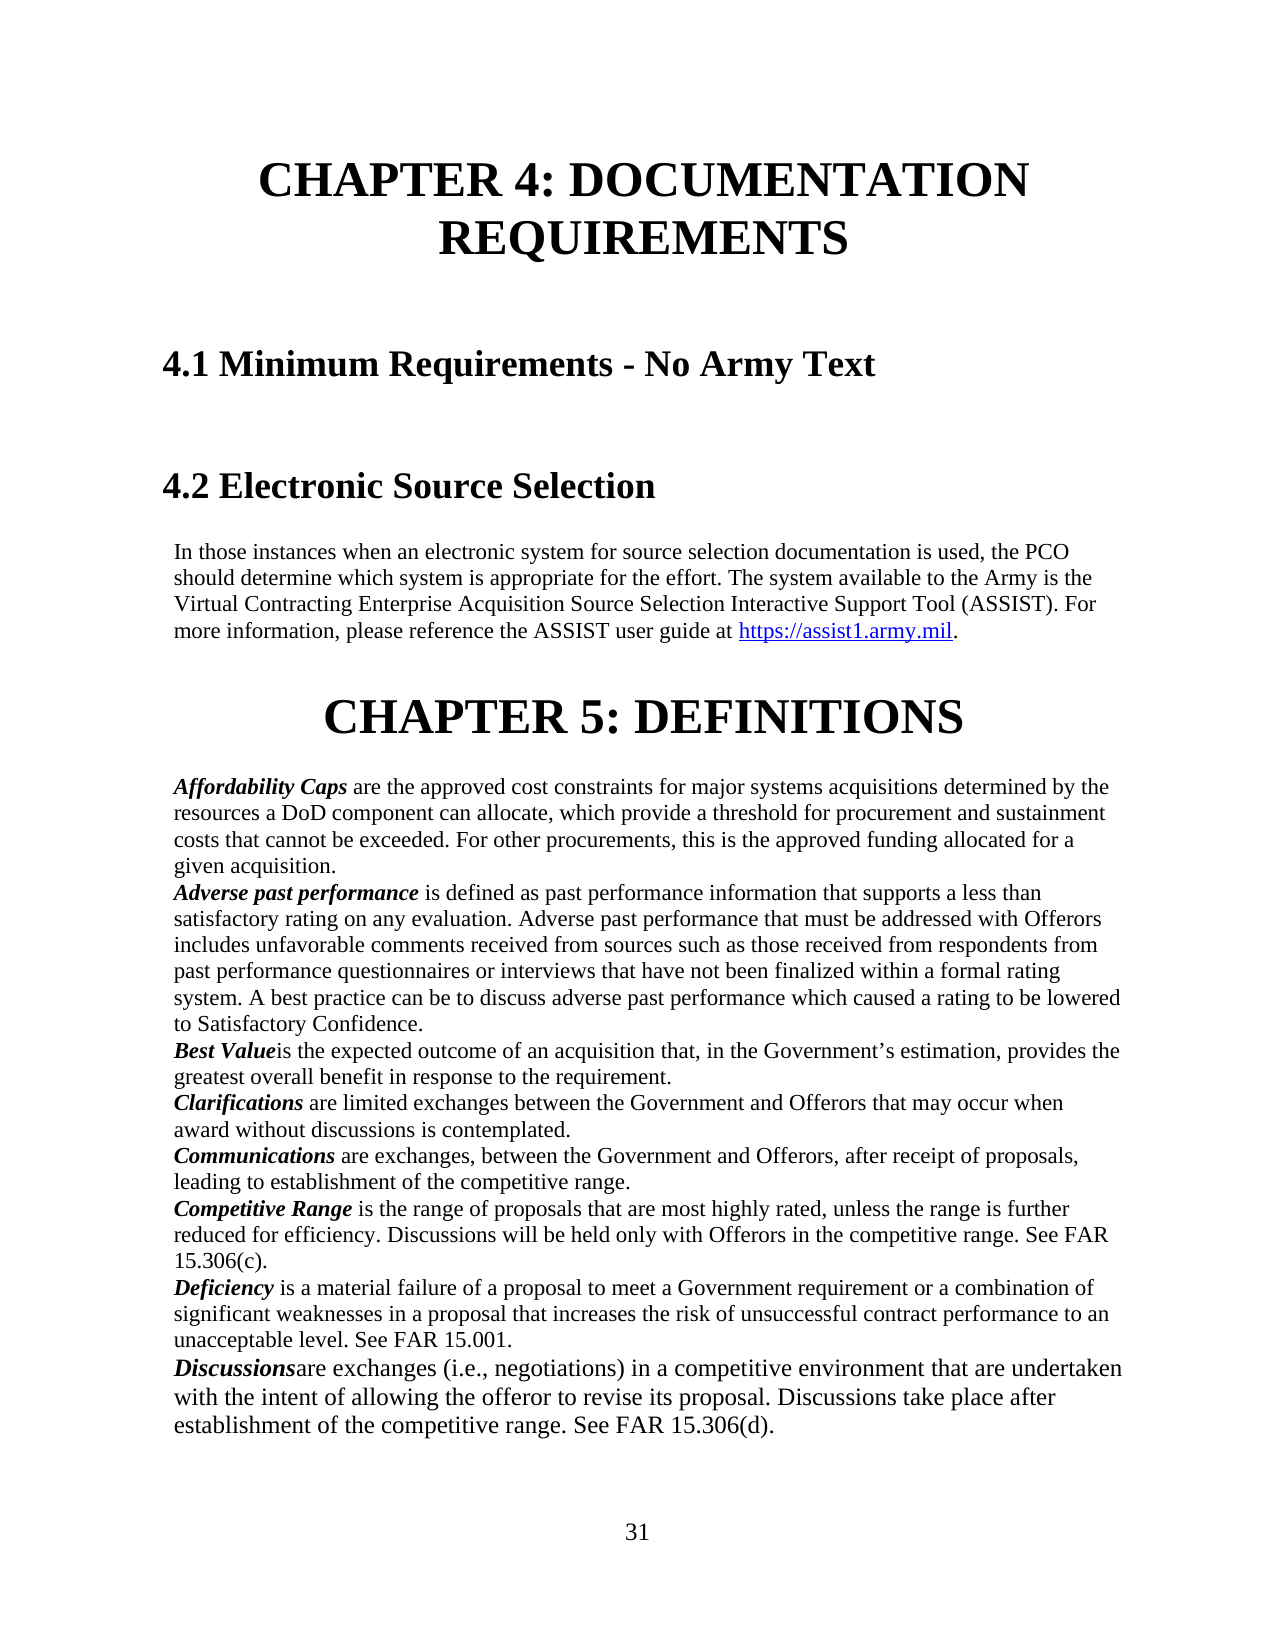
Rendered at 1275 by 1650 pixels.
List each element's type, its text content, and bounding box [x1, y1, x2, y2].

text Competitive Range is the range of proposals that are most highly rated, unless the range is further reduced for efficiency. Discussions will be held only with Offerors in the competitive range. See FAR 15.306(c). [163, 1195, 1135, 1274]
text Best Valueis the expected outcome of an acquisition that, in the Government’s estimation, provides the greatest overall benefit in response to the requirement. [163, 1037, 1135, 1089]
text Adverse past performance is defined as past performance information that supports a less than satisfactory rating on any evaluation. Adverse past performance that must be addressed with Offerors includes unfavorable comments received from sources such as those received from respondents from past performance questionnaires or interviews that have not been finalized within a formal rating system. A best practice can be to discuss adverse past performance which caused a rating to be lowered to Satisfactory Confidence. [163, 878, 1135, 1037]
subtitle 4.2 Electronic Source Selection [162, 463, 1125, 507]
text Affordability Caps are the approved cost constraints for major systems acquisitions determined by the resources a DoD component can allocate, which provide a threshold for procurement and sustainment costs that cannot be exceeded. For other procurements, this is the approved funding allocated for a given acquisition. [163, 763, 1135, 878]
text Clarifications are limited exchanges between the Government and Offerors that may occur when award without discussions is contemplated. [163, 1089, 1135, 1142]
subtitle CHAPTER 5: DEFINITIONS [162, 686, 1125, 744]
text In those instances when an electronic system for source selection documentation is used, the PCO should determine which system is appropriate for the effort. The system available to the Army is the Virtual Contracting Enterprise Acquisition Source Selection Interactive Support Tool (ASSIST). For more information, please reference the ASSIST user guide at https://assist1.army.mil. [163, 527, 1135, 643]
text Communications are exchanges, between the Government and Offerors, after receipt of proposals, leading to establishment of the competitive range. [163, 1142, 1135, 1195]
subtitle CHAPTER 4: DOCUMENTATION REQUIREMENTS [162, 150, 1125, 265]
text Deficiency is a material failure of a proposal to meet a Government requirement or a combination of significant weaknesses in a proposal that increases the risk of unsuccessful contract performance to an unacceptable level. See FAR 15.001. [163, 1274, 1135, 1353]
text Discussionsare exchanges (i.e., negotiations) in a competitive environment that are undertaken with the intent of allowing the offeror to revise its proposal. Discussions take place after establishment of the competitive range. See FAR 15.306(d). [163, 1353, 1135, 1449]
subtitle 4.1 Minimum Requirements - No Army Text [162, 342, 1125, 385]
